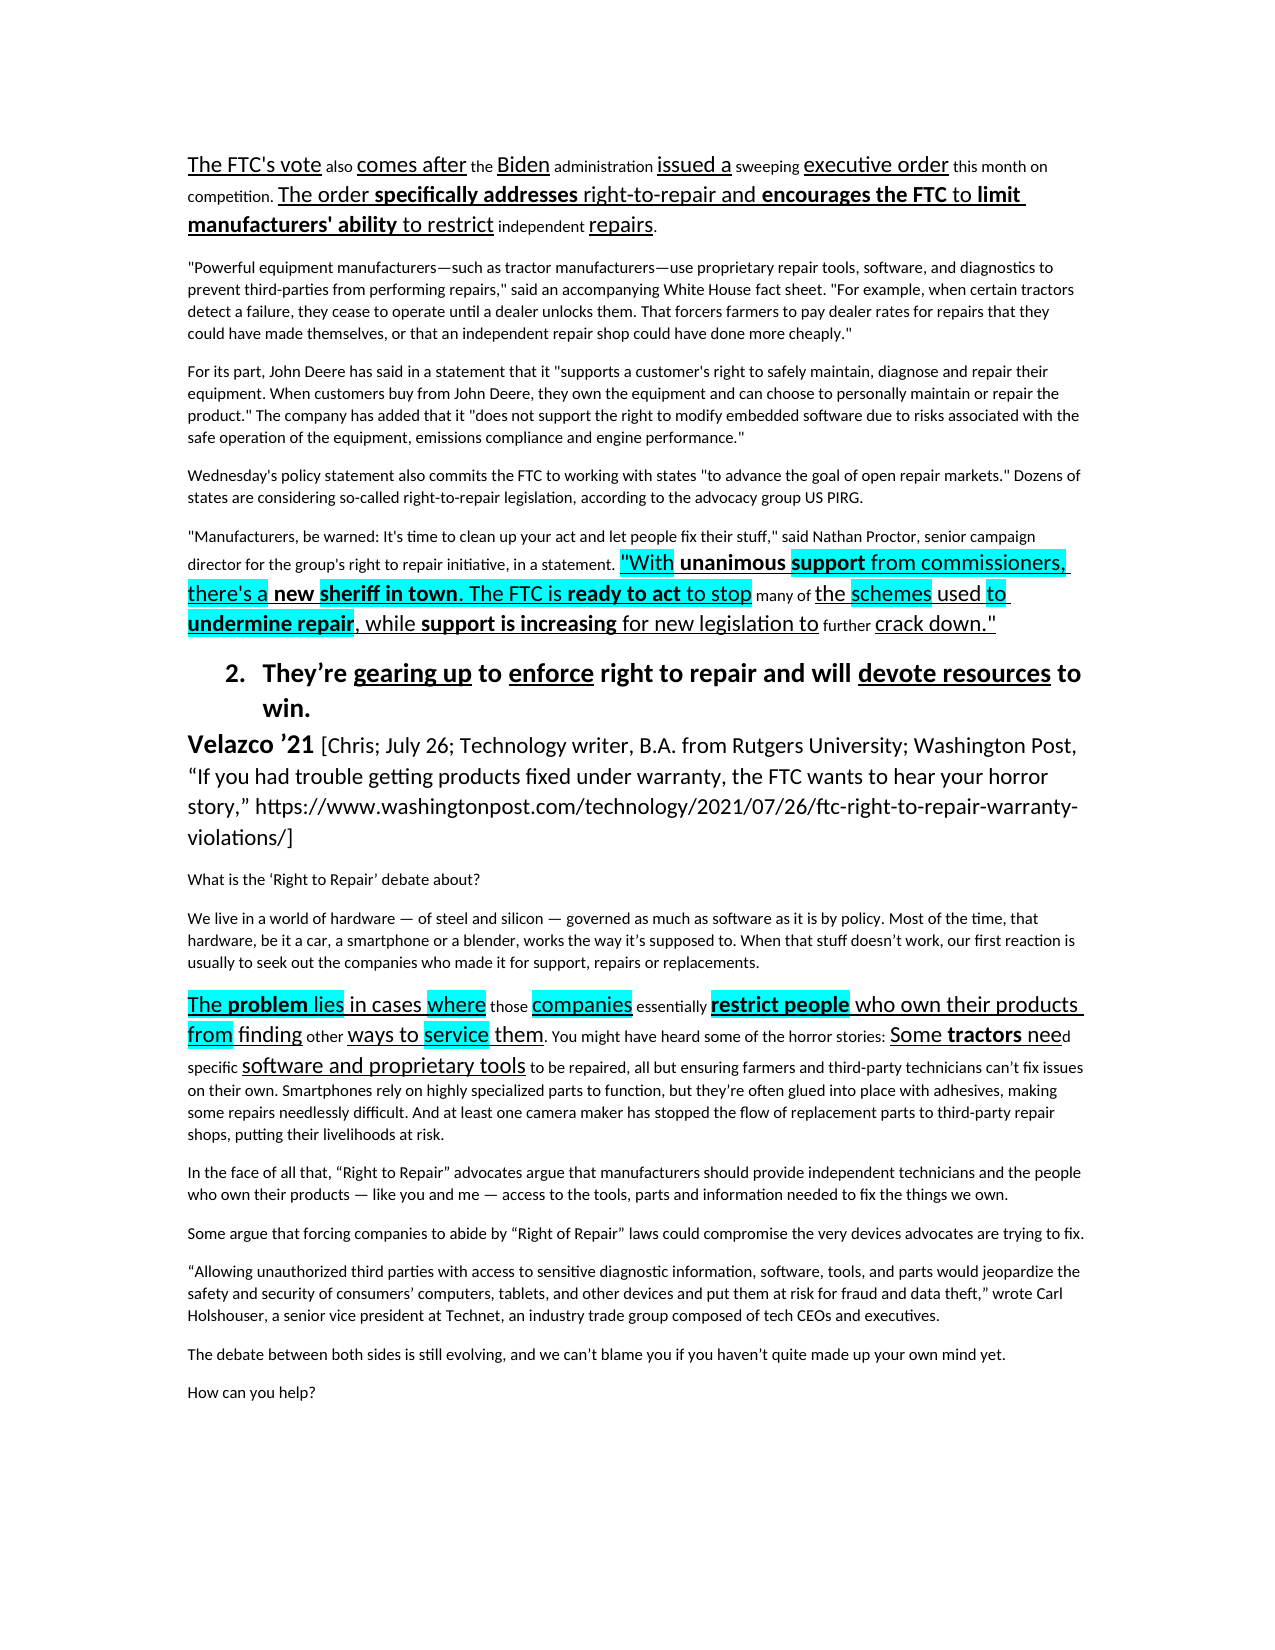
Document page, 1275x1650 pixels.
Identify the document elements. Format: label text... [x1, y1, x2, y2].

text We live in a world of hardware — of steel and silicon — governed as much as software as it is by policy. Most of the time, that hardware, be it a car, a smartphone or a blender, works the way it’s supposed to. When that stuff doesn’t work, our first reaction is usually to seek out the companies who made it for support, repairs or replacements. [187, 908, 1087, 972]
text What is the ‘Right to Repair’ debate about? [187, 869, 1087, 890]
text “Allowing unauthorized third parties with access to sensitive diagnostic information, software, tools, and parts would jeopardize the safety and security of consumers’ computers, tablets, and other devices and put them at risk for fraud and data theft,” wrote Carl Holshouser, a senior vice president at Technet, an industry trade group composed of tech CEOs and executives. [187, 1262, 1087, 1326]
text Some argue that forcing companies to abide by “Right of Repair” laws could compromise the very devices advocates are trying to fix. [187, 1223, 1087, 1243]
text The debate between both sides is still evolving, and we can’t blame you if you haven’t quite made up your own mind yet. [187, 1344, 1087, 1364]
text How can you help? [187, 1382, 1087, 1403]
text "Powerful equipment manufacturers—such as tractor manufacturers—use proprietary repair tools, software, and diagnostics to prevent third-parties from performing repairs," said an accompanying White House fact sheet. "For example, when certain tractors detect a failure, they cease to operate until a dealer unlocks them. That forcers farmers to pay dealer rates for repairs that they could have made themselves, or that an independent repair shop could have done more cheaply." [187, 257, 1087, 343]
text Wednesday's policy statement also commits the FTC to working with states "to advance the goal of open repair markets." Dozens of states are considering so-called right-to-repair legislation, according to the advocacy group US PIRG. [187, 466, 1087, 508]
text Velazco ’21 [Chris; July 26; Technology writer, B.A. from Rutgers University; Washington Post, “If you had trouble getting products fixed under warranty, the FTC wants to hear your horror story,” https://www.washingtonpost.com/technology/2021/07/26/ftc-right-to-repair-warranty-violations/] [187, 727, 1087, 851]
text The FTC's vote also comes after the Biden administration issued a sweeping executive order this month on competition. The order specifically addresses right-to-repair and encourages the FTC to limit manufacturers' ability to restrict independent repairs. [187, 150, 1087, 238]
text "Manufacturers, be warned: It's time to clean up your act and let people fix their stuff," said Nathan Proctor, senior campaign director for the group's right to repair initiative, in a statement. "With unanimous support from commissioners, there's a new sheriff in town. The FTC is ready to act to stop many of the schemes used to undermine repair, while support is increasing for new legislation to further crack down." [187, 526, 1087, 637]
text The problem lies in cases where those companies essentially restrict people who own their products from finding other ways to service them. You might have heard some of the horror stories: Some tractors need specific software and proprietary tools to be repaired, all but ensuring farmers and third-party technicians can’t fix issues on their own. Smartphones rely on highly specialized parts to function, but they’re often glued into place with adhesives, making some repairs needlessly difficult. And at least one camera maker has stopped the flow of replacement parts to third-party repair shops, putting their livelihoods at risk. [187, 990, 1087, 1144]
text For its part, John Deere has said in a statement that it "supports a customer's right to safely maintain, diagnose and repair their equipment. When customers buy from John Deere, they own the equipment and can choose to personally maintain or repair the product." The company has added that it "does not support the right to modify embedded software due to risks associated with the safe operation of the equipment, emissions compliance and engine performance." [187, 361, 1087, 447]
text In the face of all that, “Right to Repair” advocates argue that manufacturers should provide independent technicians and the people who own their products — like you and me — access to the tools, parts and information needed to fix the things we own. [187, 1163, 1087, 1205]
subtitle They’re gearing up to enforce right to repair and will devote resources to win. [225, 656, 1087, 724]
